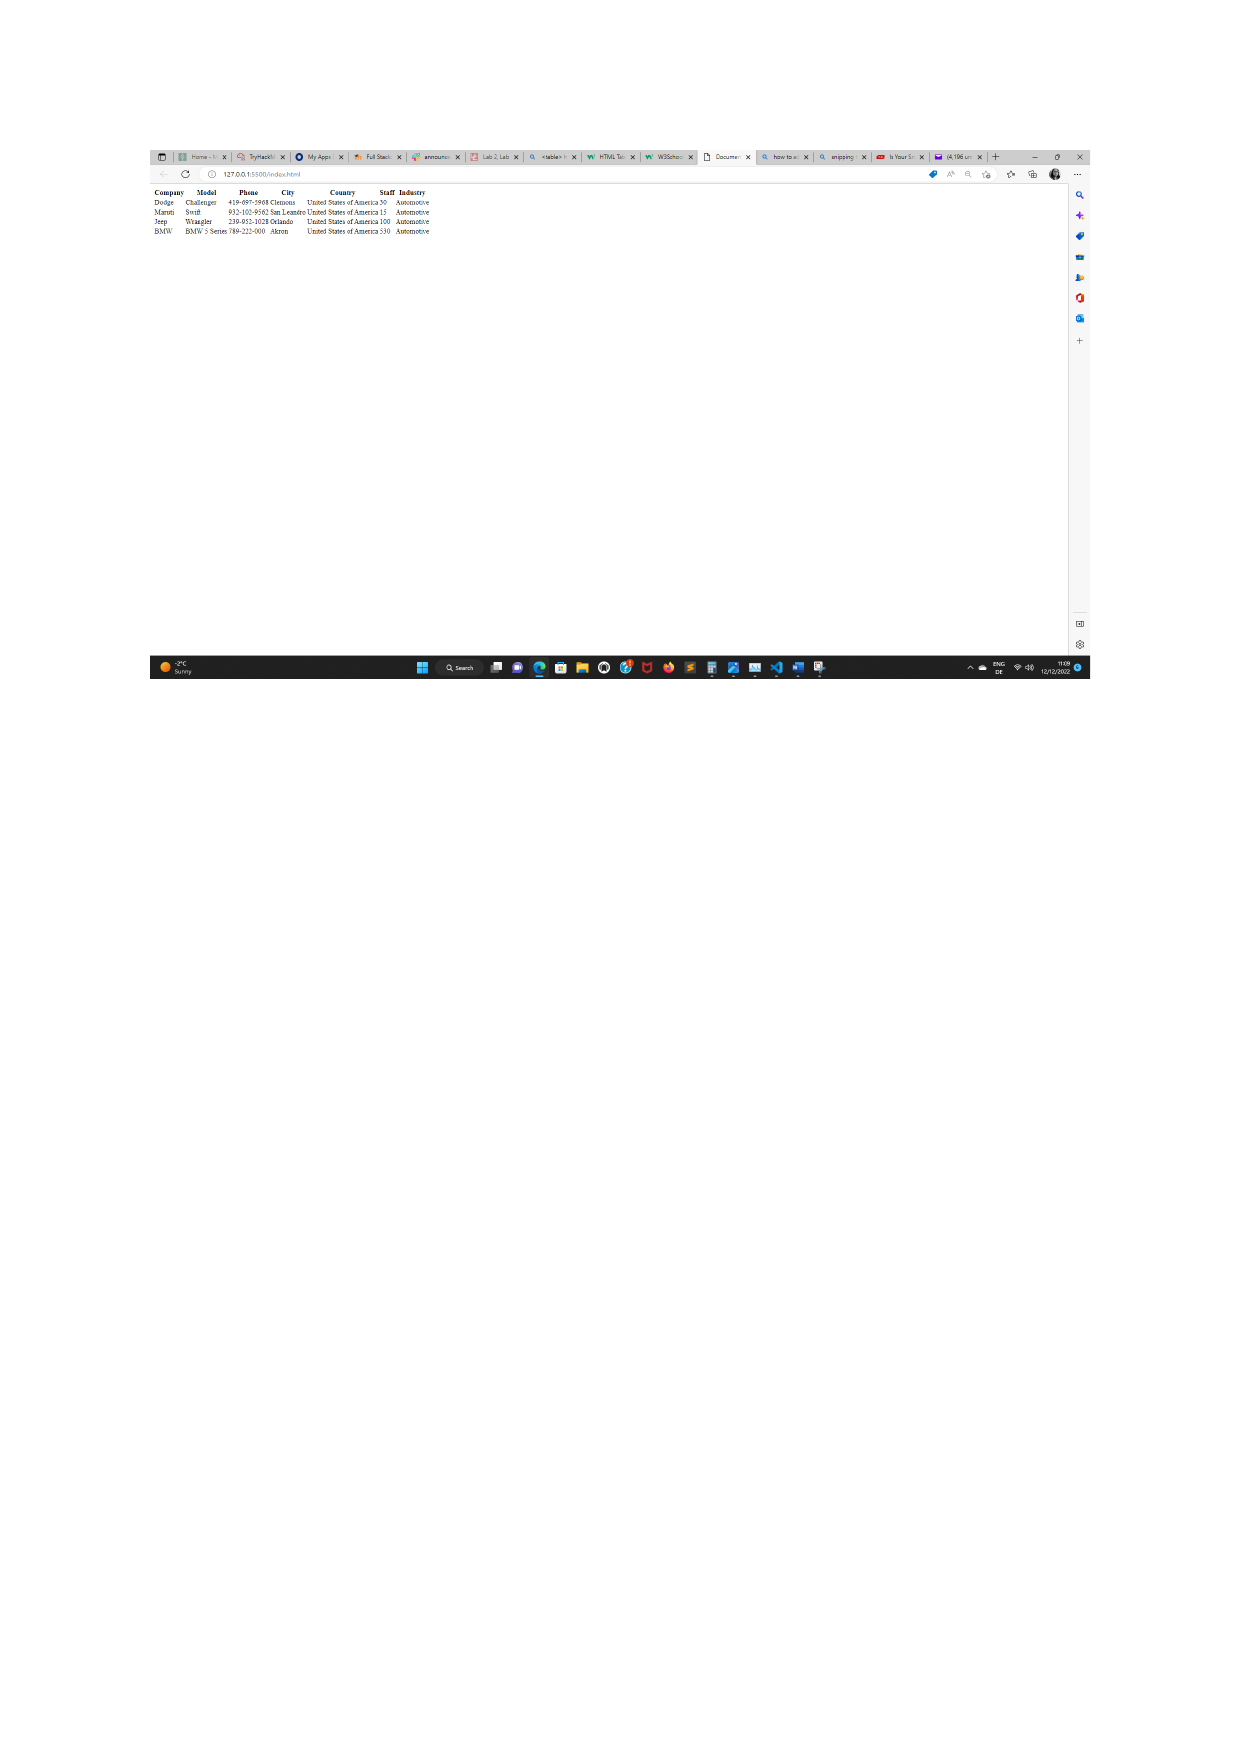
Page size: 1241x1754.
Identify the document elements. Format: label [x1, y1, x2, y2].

picture [150, 150, 1091, 679]
